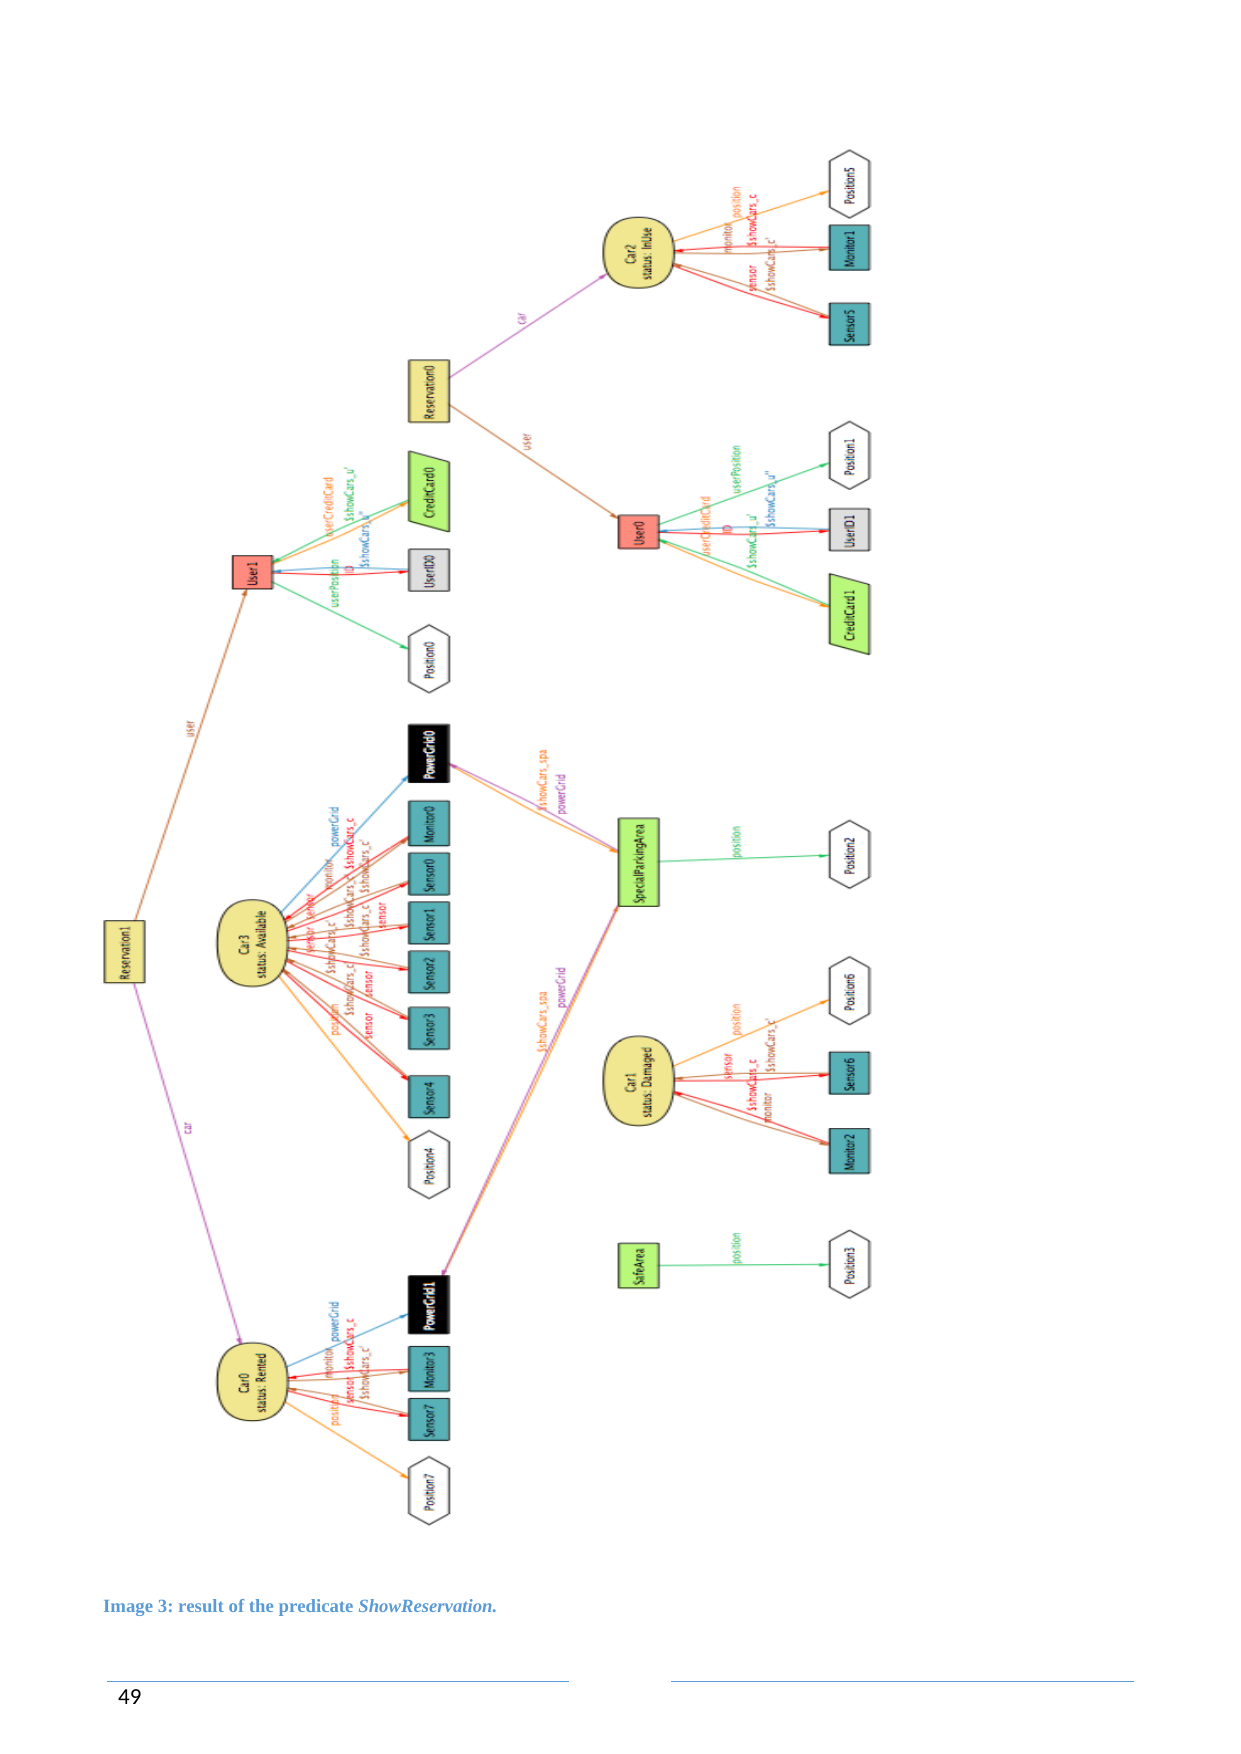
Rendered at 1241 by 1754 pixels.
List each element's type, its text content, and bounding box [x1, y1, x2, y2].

picture [97, 125, 1007, 1534]
text Image 3: result of the predicate ShowReservation. [97, 1595, 1189, 1617]
